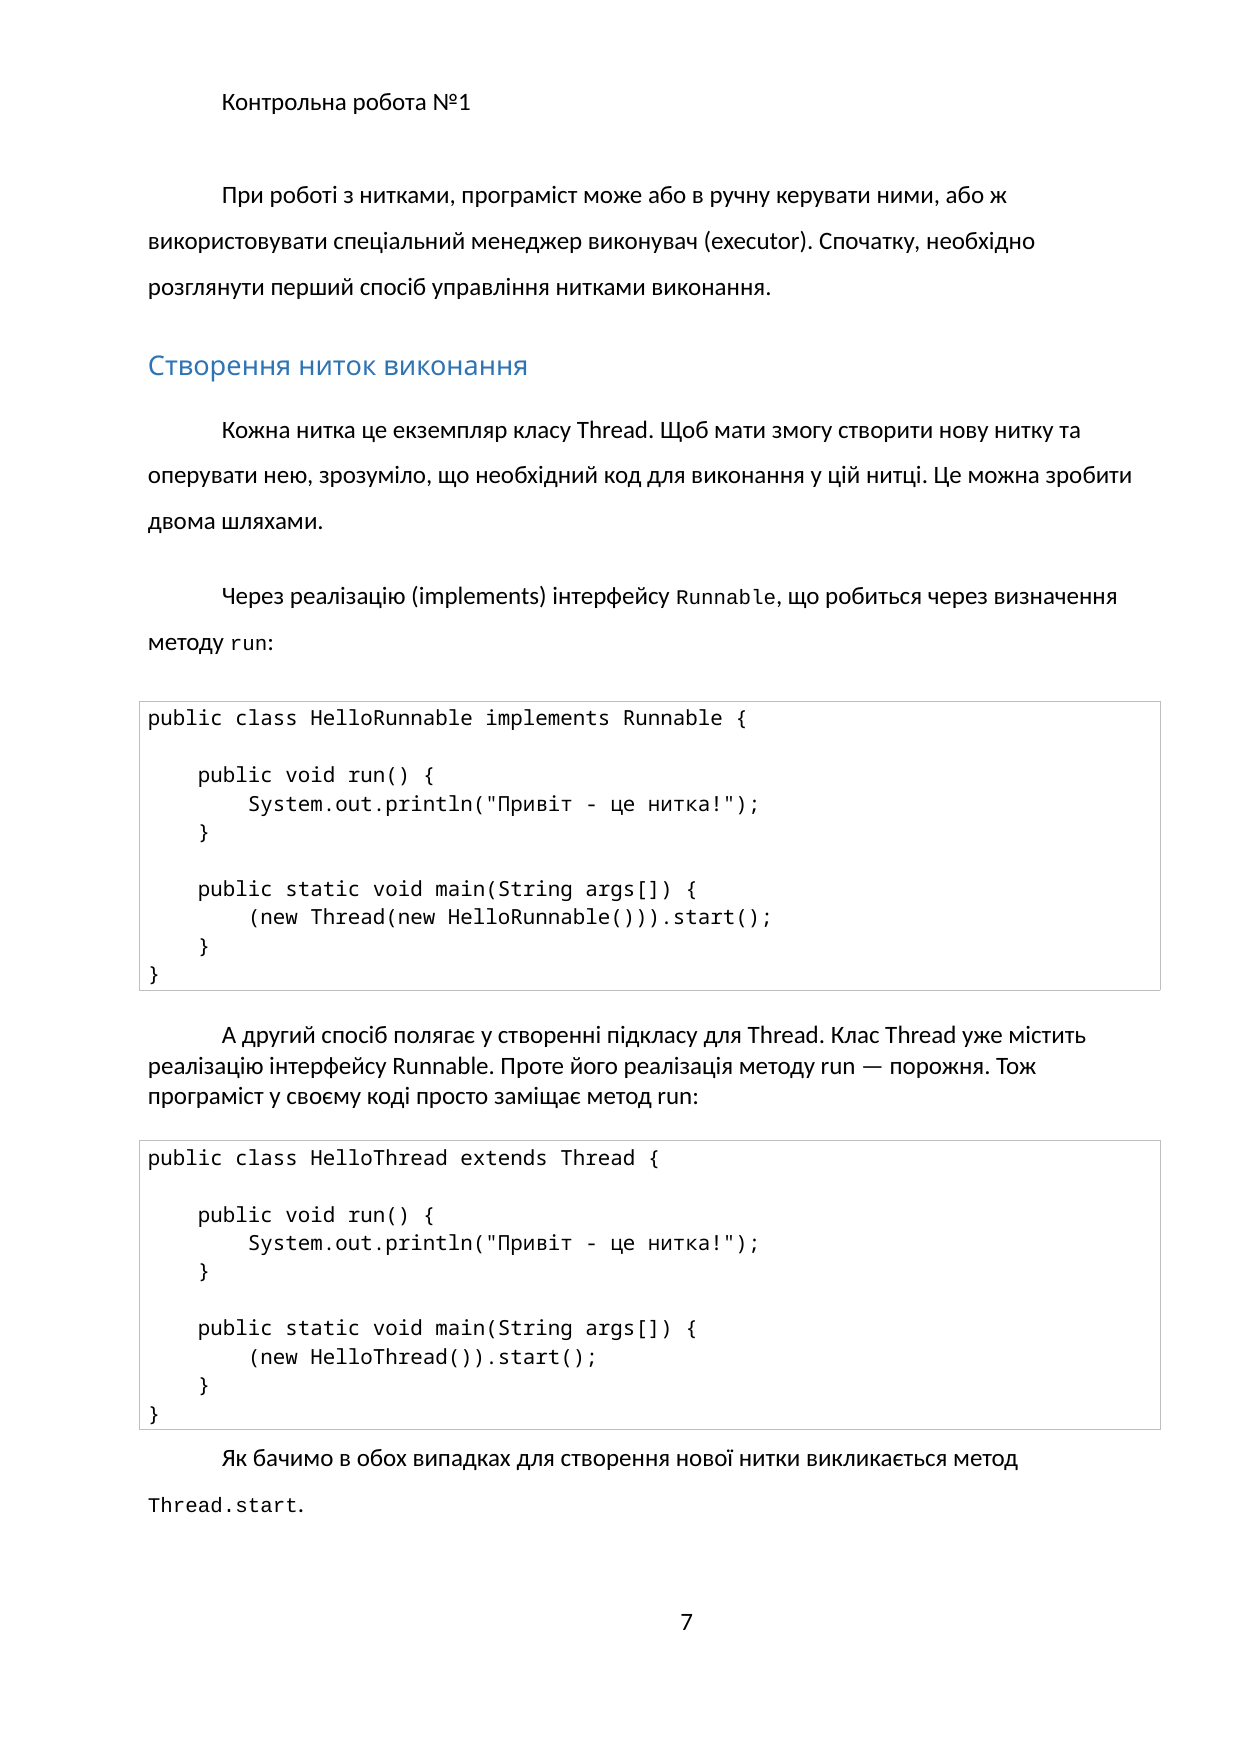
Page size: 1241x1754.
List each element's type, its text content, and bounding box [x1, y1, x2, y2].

text Кожна нитка це екземпляр класу Thread. Щоб мати змогу створити нову нитку та оперувати нею, зрозуміло, що необхідний код для виконання у цій нитці. Це можна зробити двома шляхами. [148, 414, 1152, 536]
text } [140, 957, 1160, 990]
text } [148, 817, 1152, 846]
subtitle Створення ниток виконання [148, 346, 1152, 383]
text public class HelloRunnable implements Runnable { [140, 702, 1160, 732]
text public void run() { [148, 760, 1152, 789]
text } [148, 931, 1152, 957]
text (new HelloThread()).start(); [148, 1342, 1152, 1370]
text Через реалізацію (implements) інтерфейсу Runnable, що робиться через визначення методу run: [148, 580, 1152, 656]
text public static void main(String args[]) { [148, 874, 1152, 902]
text } [148, 1257, 1152, 1285]
text } [140, 1396, 1160, 1429]
text public static void main(String args[]) { [148, 1313, 1152, 1342]
text Як бачимо в обох випадках для створення нової нитки викликається метод Thread.start. [148, 1442, 1152, 1518]
text System.out.println("Привіт - це нитка!"); [148, 789, 1152, 817]
text (new Thread(new HelloRunnable())).start(); [148, 902, 1152, 931]
text При роботі з нитками, програміст може або в ручну керувати ними, або ж використовувати спеціальний менеджер виконувач (executor). Спочатку, необхідно розглянути перший спосіб управління нитками виконання. [148, 179, 1152, 302]
text public class HelloThread extends Thread { [140, 1141, 1160, 1171]
text А другий спосіб полягає у створенні підкласу для Thread. Клас Thread уже містить реалізацію інтерфейсу Runnable. Проте його реалізація методу run — порожня. Тож програміст у своєму коді просто заміщає метод run: [148, 1019, 1152, 1111]
text public void run() { [148, 1200, 1152, 1228]
text System.out.println("Привіт - це нитка!"); [148, 1228, 1152, 1257]
text } [148, 1370, 1152, 1396]
